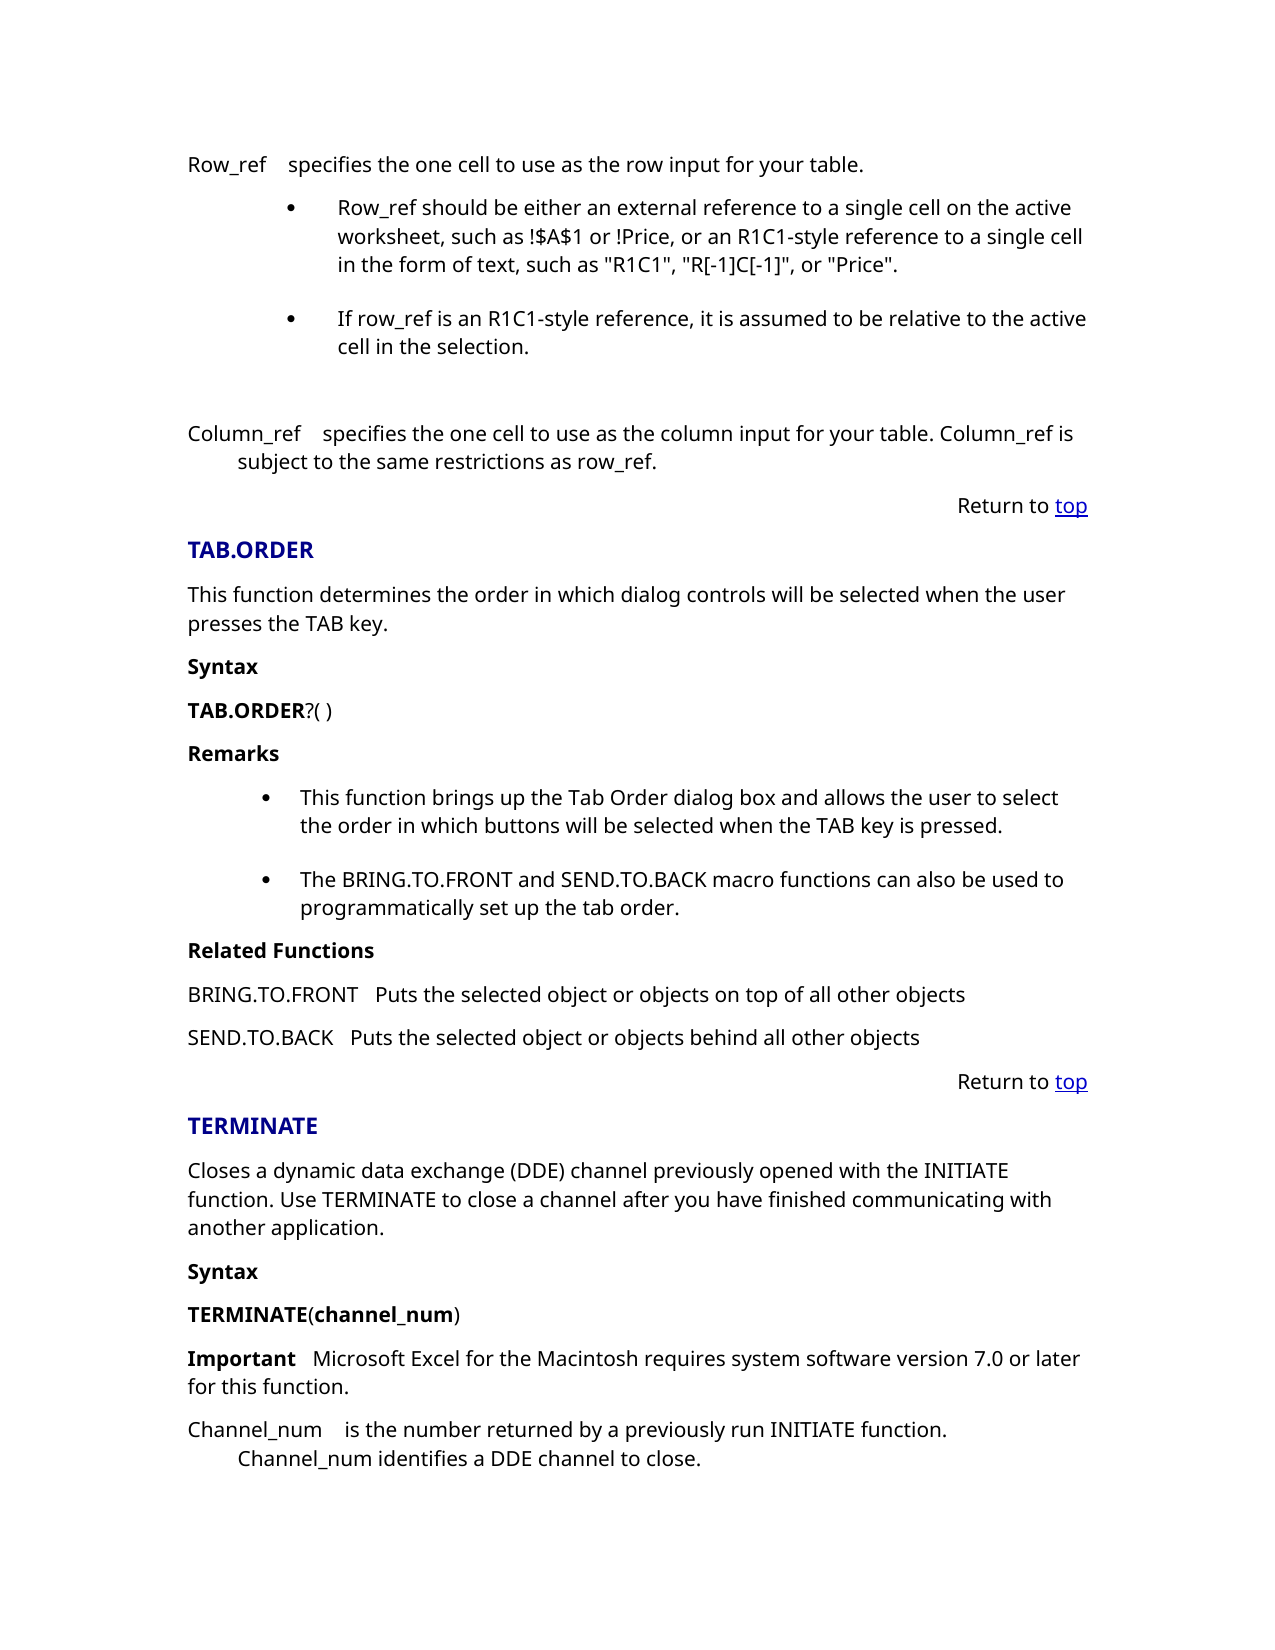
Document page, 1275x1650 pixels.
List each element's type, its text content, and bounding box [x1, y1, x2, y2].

text BRING.TO.FRONT Puts the selected object or objects on top of all other objects [187, 980, 1087, 1008]
text Row_ref specifies the one cell to use as the row input for your table. [187, 150, 1087, 178]
text Syntax [187, 652, 1087, 681]
text TAB.ORDER?( ) [187, 696, 1087, 724]
text Syntax [187, 1257, 1087, 1285]
list This function brings up the Tab Order dialog box and allows the user to select the order in which buttons will be selected when the TAB key is pressed. [262, 783, 1087, 840]
text Important Microsoft Excel for the Macintosh requires system software version 7.0 or later for this function. [187, 1344, 1087, 1401]
text Closes a dynamic data exchange (DDE) channel previously opened with the INITIATE function. Use TERMINATE to close a channel after you have finished communicating with another application. [187, 1157, 1087, 1242]
text TERMINATE(channel_num) [187, 1300, 1087, 1329]
text This function determines the order in which dialog controls will be selected when the user presses the TAB key. [187, 581, 1087, 637]
list The BRING.TO.FRONT and SEND.TO.BACK macro functions can also be used to programmatically set up the tab order. [262, 865, 1087, 922]
text Return to top [187, 491, 1087, 519]
text Remarks [187, 739, 1087, 768]
text Column_ref specifies the one cell to use as the column input for your table. Column_ref is subject to the same restrictions as row_ref. [187, 419, 1087, 476]
list Row_ref should be either an external reference to a single cell on the active worksheet, such as !$A$1 or !Price, or an R1C1-style reference to a single cell in the form of text, such as "R1C1", "R[-1]C[-1]", or "Price". [287, 193, 1087, 279]
text Related Functions [187, 937, 1087, 965]
subtitle TERMINATE [187, 1110, 1087, 1142]
subtitle TAB.ORDER [187, 534, 1087, 566]
text Channel_num is the number returned by a previously run INITIATE function. Channel_num identifies a DDE channel to close. [187, 1416, 1087, 1472]
list If row_ref is an R1C1-style reference, it is assumed to be relative to the active cell in the selection. [287, 304, 1087, 361]
text SEND.TO.BACK Puts the selected object or objects behind all other objects [187, 1023, 1087, 1052]
text Return to top [187, 1067, 1087, 1095]
